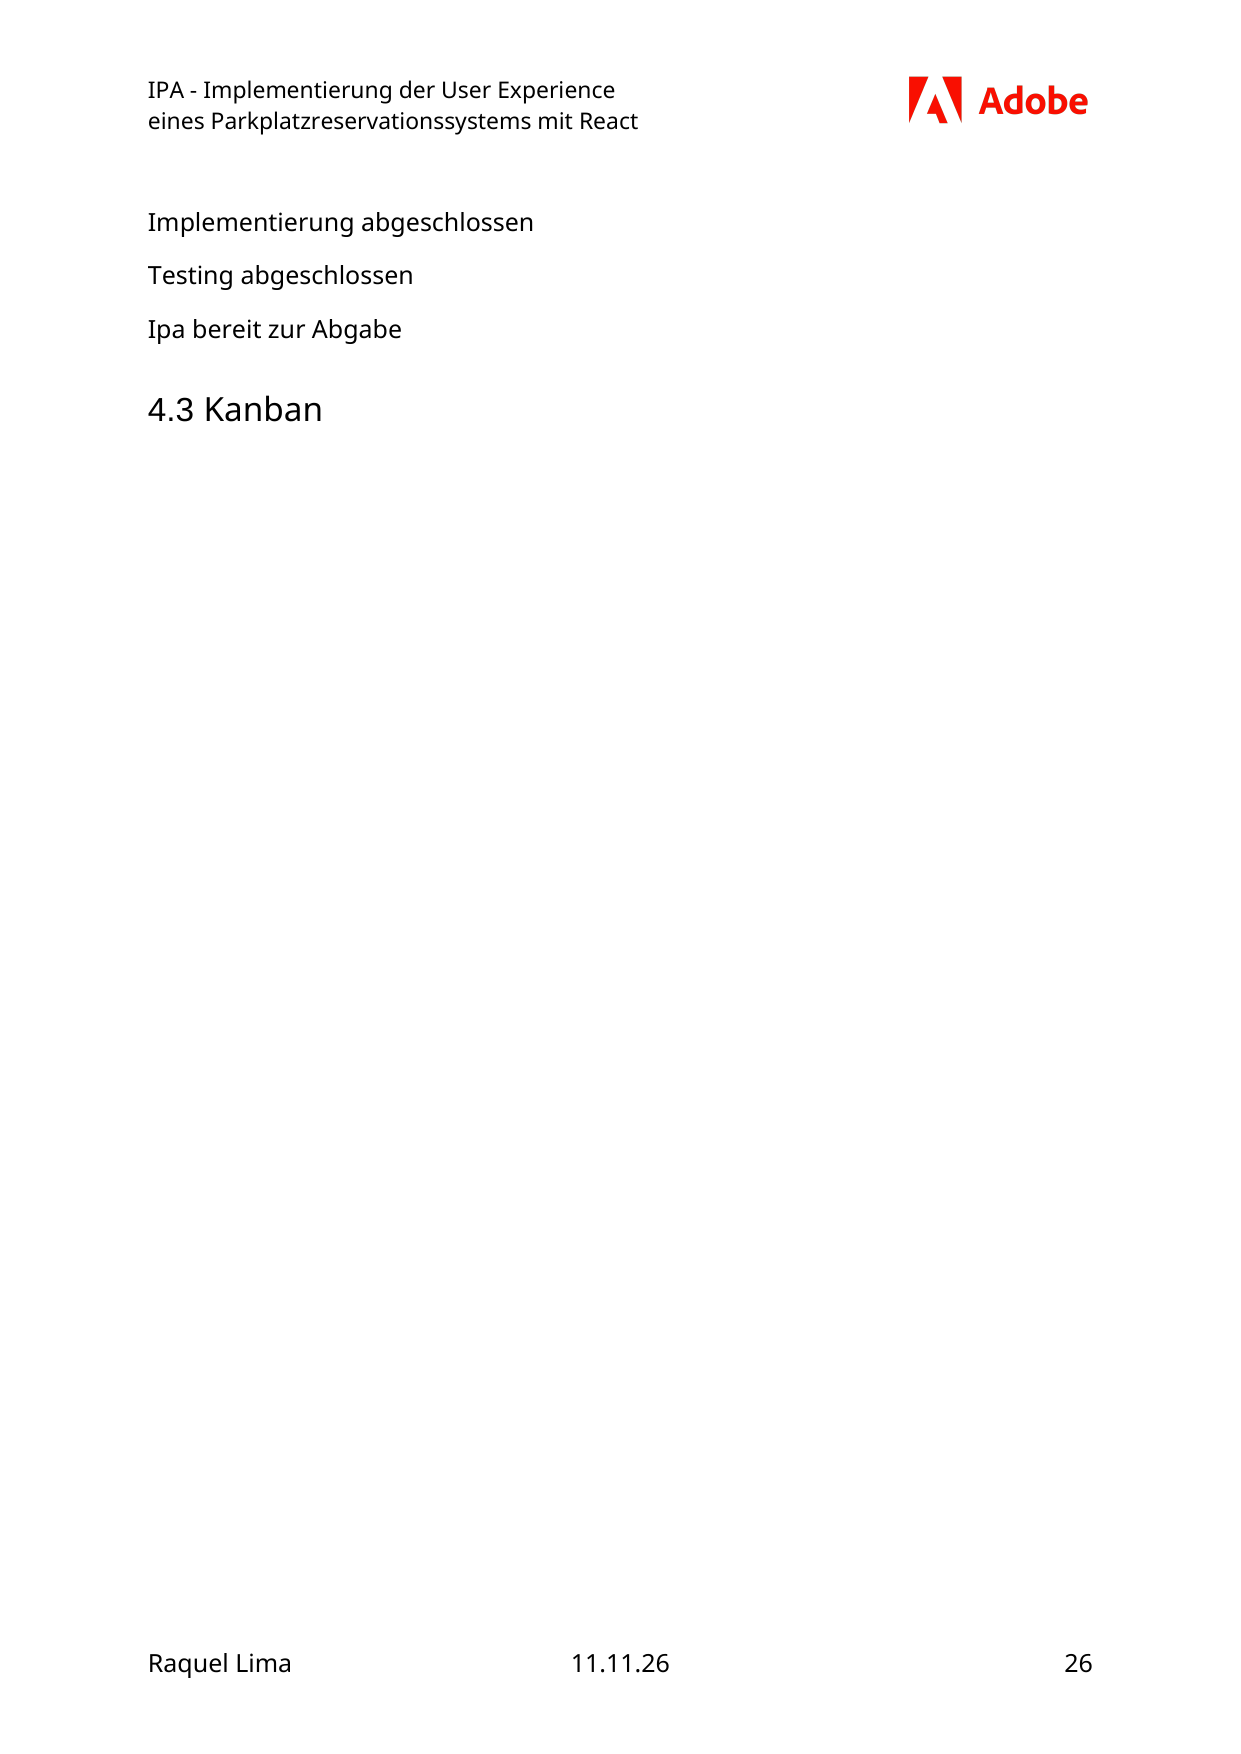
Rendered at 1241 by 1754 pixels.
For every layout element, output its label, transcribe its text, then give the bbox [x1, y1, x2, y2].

picture [893, 40, 1104, 159]
text Ipa bereit zur Abgabe [148, 311, 1092, 345]
text Implementierung abgeschlossen [148, 204, 1092, 238]
text Testing abgeschlossen [148, 258, 1092, 292]
subtitle Kanban [148, 386, 1092, 431]
